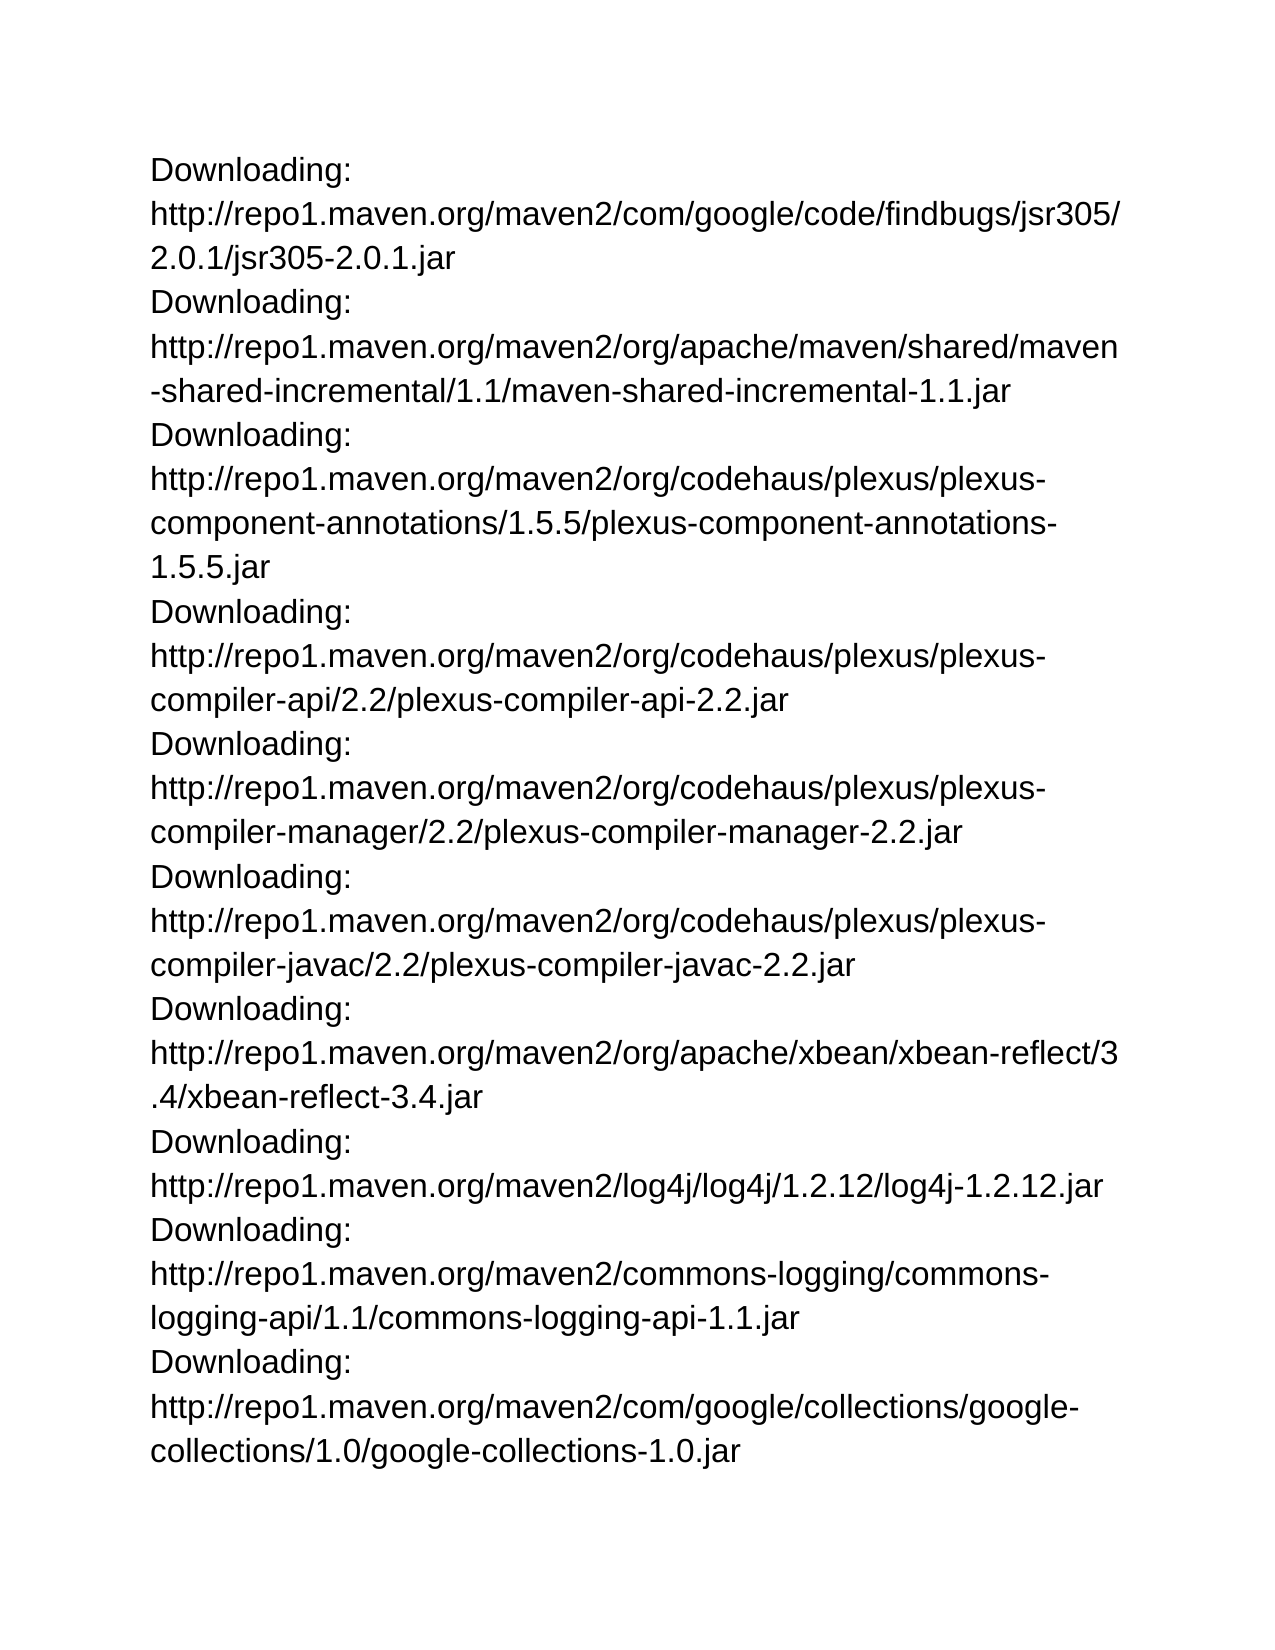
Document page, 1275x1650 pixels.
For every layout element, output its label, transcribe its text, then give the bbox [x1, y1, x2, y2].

text Downloading: http://repo1.maven.org/maven2/org/apache/xbean/xbean-reflect/3.4/xbean-reflect-3.4.jar [150, 989, 1125, 1116]
text Downloading: http://repo1.maven.org/maven2/commons-logging/commons-logging-api/1.1/commons-logging-api-1.1.jar [150, 1210, 1125, 1337]
text Downloading: http://repo1.maven.org/maven2/org/codehaus/plexus/plexus-compiler-api/2.2/plexus-compiler-api-2.2.jar [150, 592, 1125, 718]
text Downloading: http://repo1.maven.org/maven2/org/codehaus/plexus/plexus-component-annotations/1.5.5/plexus-component-annotations-1.5.5.jar [150, 415, 1125, 586]
text Downloading: http://repo1.maven.org/maven2/org/apache/maven/shared/maven-shared-incremental/1.1/maven-shared-incremental-1.1.jar [150, 282, 1125, 409]
text Downloading: http://repo1.maven.org/maven2/org/codehaus/plexus/plexus-compiler-manager/2.2/plexus-compiler-manager-2.2.jar [150, 724, 1125, 851]
text Downloading: http://repo1.maven.org/maven2/org/codehaus/plexus/plexus-compiler-javac/2.2/plexus-compiler-javac-2.2.jar [150, 857, 1125, 983]
text Downloading: http://repo1.maven.org/maven2/log4j/log4j/1.2.12/log4j-1.2.12.jar [150, 1122, 1125, 1204]
text Downloading: http://repo1.maven.org/maven2/com/google/collections/google-collections/1.0/google-collections-1.0.jar [150, 1342, 1125, 1469]
text Downloading: http://repo1.maven.org/maven2/com/google/code/findbugs/jsr305/2.0.1/jsr305-2.0.1.jar [150, 150, 1125, 277]
